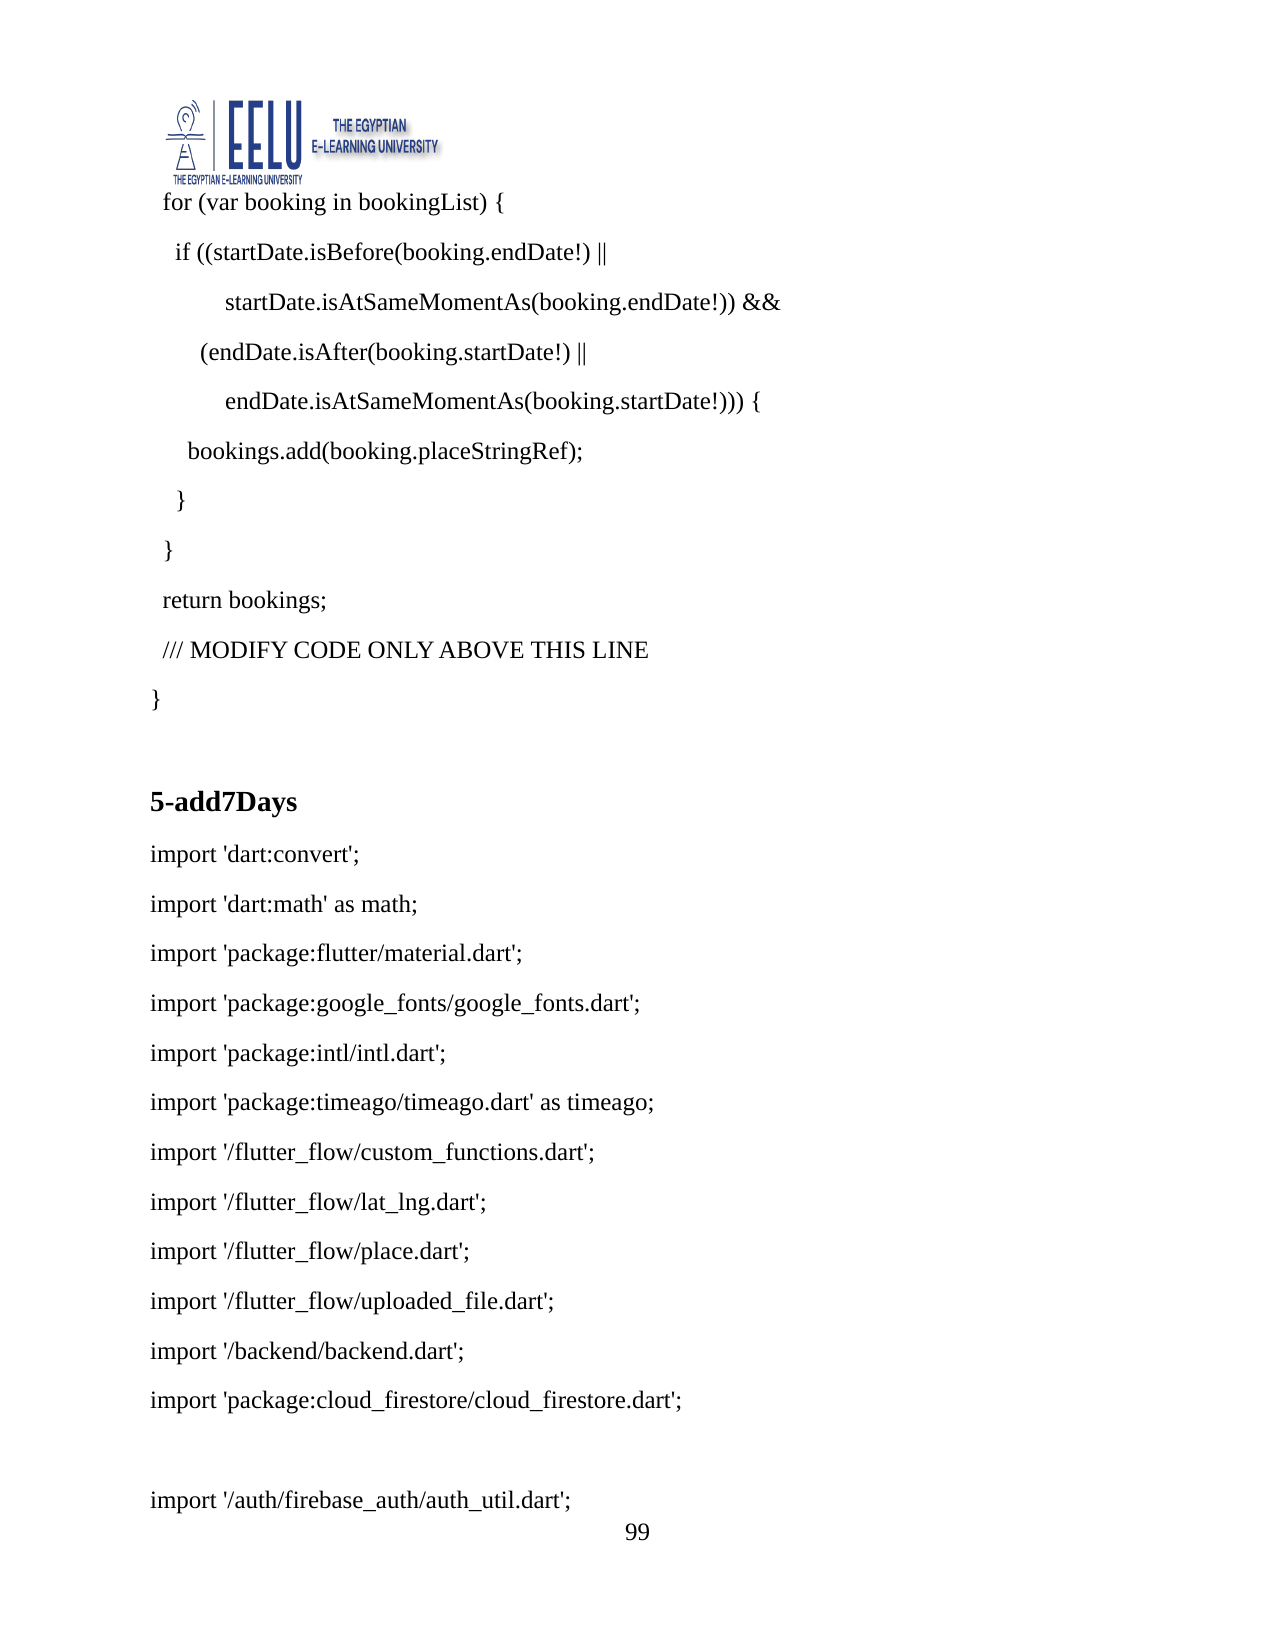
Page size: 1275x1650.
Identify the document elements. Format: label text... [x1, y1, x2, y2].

text import '/auth/firebase_auth/auth_util.dart'; [150, 1485, 1125, 1514]
text import '/flutter_flow/place.dart'; [150, 1236, 1125, 1265]
text (endDate.isAfter(booking.startDate!) || [150, 337, 1125, 365]
text import '/backend/backend.dart'; [150, 1336, 1125, 1364]
text endDate.isAtSameMomentAs(booking.startDate!))) { [150, 386, 1125, 415]
text import '/flutter_flow/uploaded_file.dart'; [150, 1286, 1125, 1315]
text import 'package:google_fonts/google_fonts.dart'; [150, 988, 1125, 1017]
text import 'package:intl/intl.dart'; [150, 1038, 1125, 1066]
text import 'package:cloud_firestore/cloud_firestore.dart'; [150, 1386, 1125, 1414]
picture [150, 75, 444, 188]
text import 'dart:convert'; [150, 839, 1125, 868]
text import 'package:flutter/material.dart'; [150, 938, 1125, 967]
text } [150, 535, 1125, 564]
text import '/flutter_flow/lat_lng.dart'; [150, 1187, 1125, 1216]
text return bookings; [150, 585, 1125, 614]
text } [150, 486, 1125, 514]
text if ((startDate.isBefore(booking.endDate!) || [150, 237, 1125, 266]
text } [150, 684, 1125, 713]
text 5-add7Days [150, 784, 1125, 817]
text startDate.isAtSameMomentAs(booking.endDate!)) && [150, 287, 1125, 316]
text import '/flutter_flow/custom_functions.dart'; [150, 1137, 1125, 1166]
text import 'dart:math' as math; [150, 889, 1125, 917]
text for (var booking in bookingList) { [150, 187, 1125, 216]
text import 'package:timeago/timeago.dart' as timeago; [150, 1087, 1125, 1116]
text bookings.add(booking.placeStringRef); [150, 436, 1125, 465]
text /// MODIFY CODE ONLY ABOVE THIS LINE [150, 635, 1125, 663]
